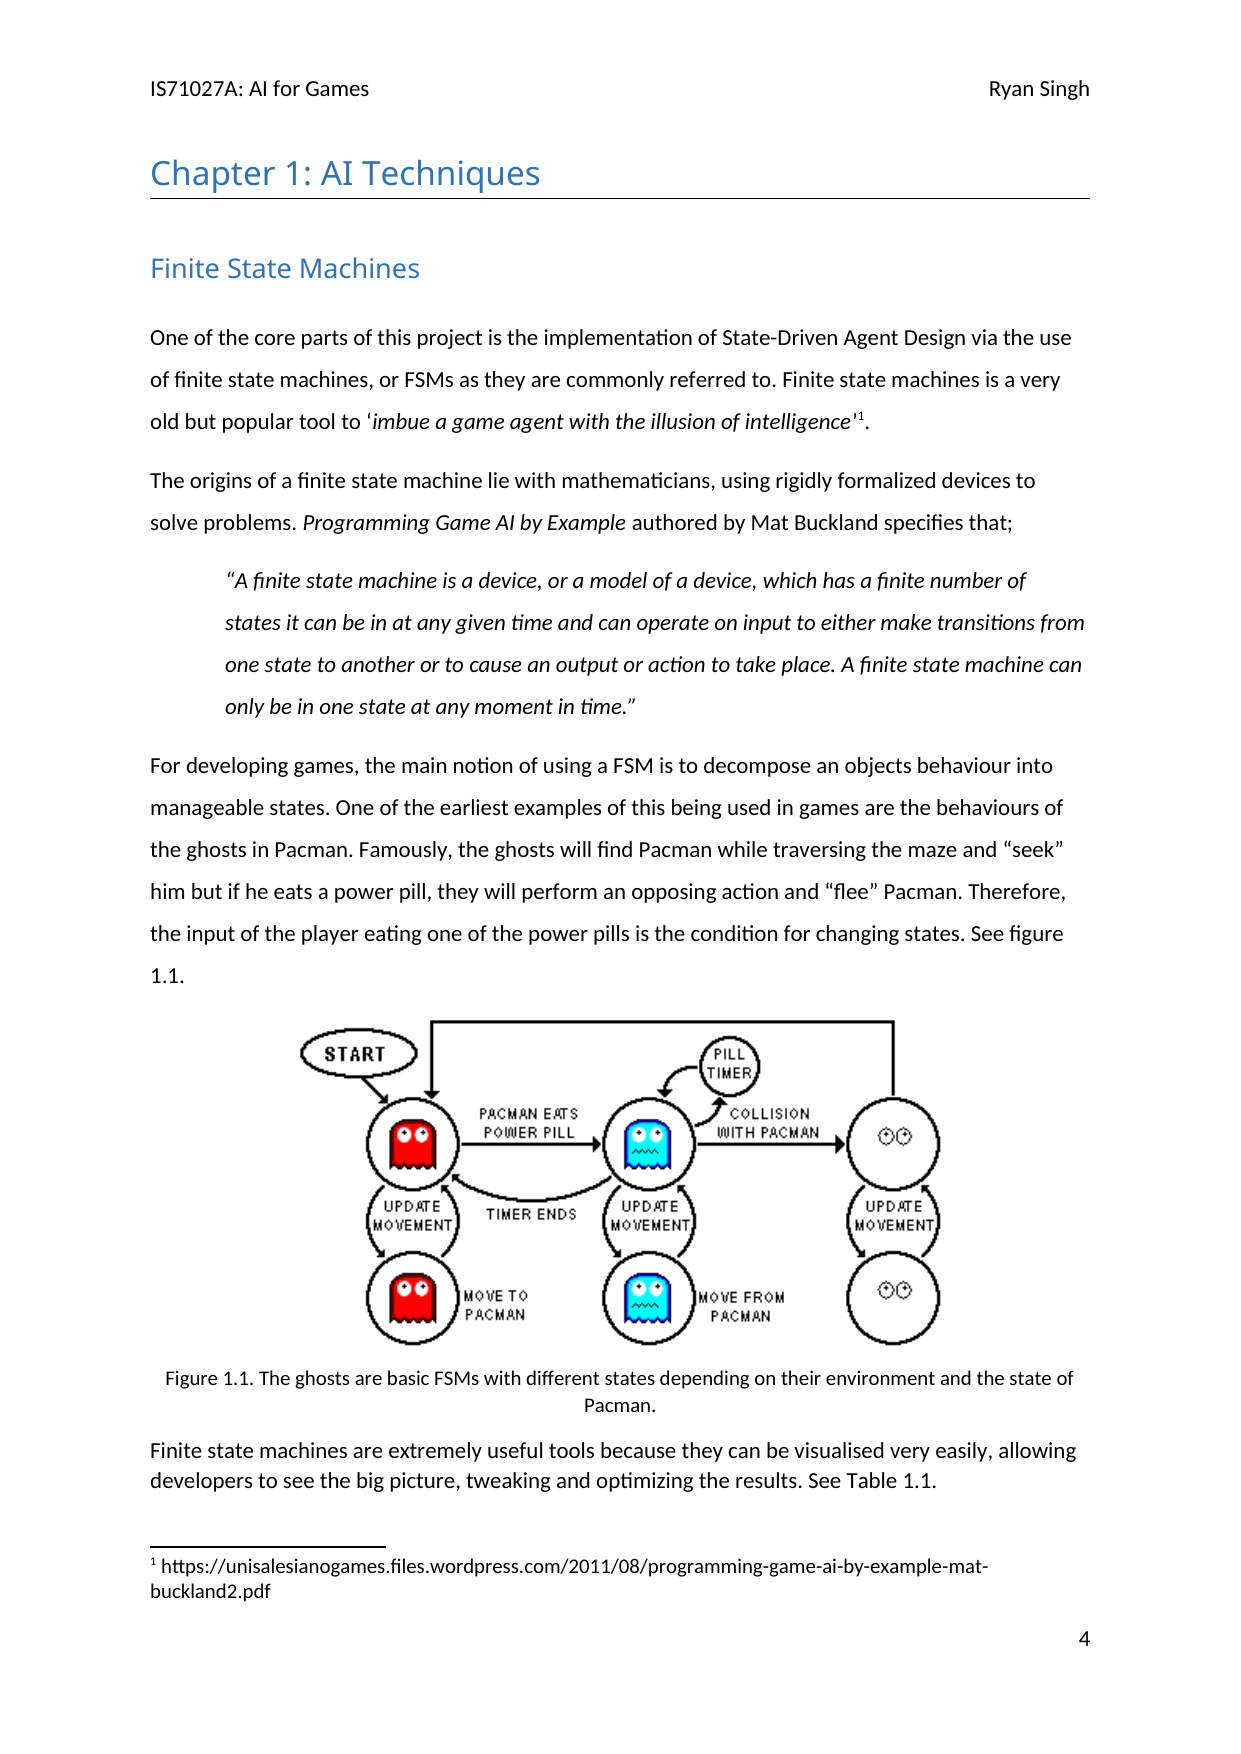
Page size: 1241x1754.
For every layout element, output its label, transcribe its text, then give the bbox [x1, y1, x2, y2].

text The origins of a finite state machine lie with mathematicians, using rigidly formalized devices to solve problems. Programming Game AI by Example authored by Mat Buckland specifies that; [150, 466, 1090, 536]
text Figure 1.1. The ghosts are basic FSMs with different states depending on their environment and the state of Pacman. [150, 1365, 1090, 1418]
text Finite state machines are extremely useful tools because they can be visualised very easily, allowing developers to see the big picture, tweaking and optimizing the results. See Table 1.1. [150, 1436, 1090, 1495]
text One of the core parts of this project is the implementation of State-Driven Agent Design via the use of finite state machines, or FSMs as they are commonly referred to. Finite state machines is a very old but popular tool to ‘imbue a game agent with the illusion of intelligence’. [150, 323, 1090, 435]
picture [299, 1019, 942, 1347]
text “A finite state machine is a device, or a model of a device, which has a finite number of states it can be in at any given time and can operate on input to either make transitions from one state to another or to cause an output or action to take place. A finite state machine can only be in one state at any moment in time.” [225, 566, 1090, 720]
text For developing games, the main notion of using a FSM is to decompose an objects behaviour into manageable states. One of the earliest examples of this being used in games are the behaviours of the ghosts in Pacman. Famously, the ghosts will find Pacman while traversing the maze and “seek” him but if he eats a power pill, they will perform an opposing action and “flee” Pacman. Therefore, the input of the player eating one of the power pills is the condition for changing states. See figure 1.1. [150, 751, 1090, 989]
subtitle Finite State Machines [150, 249, 1090, 286]
subtitle Chapter 1: AI Techniques [150, 150, 1090, 198]
